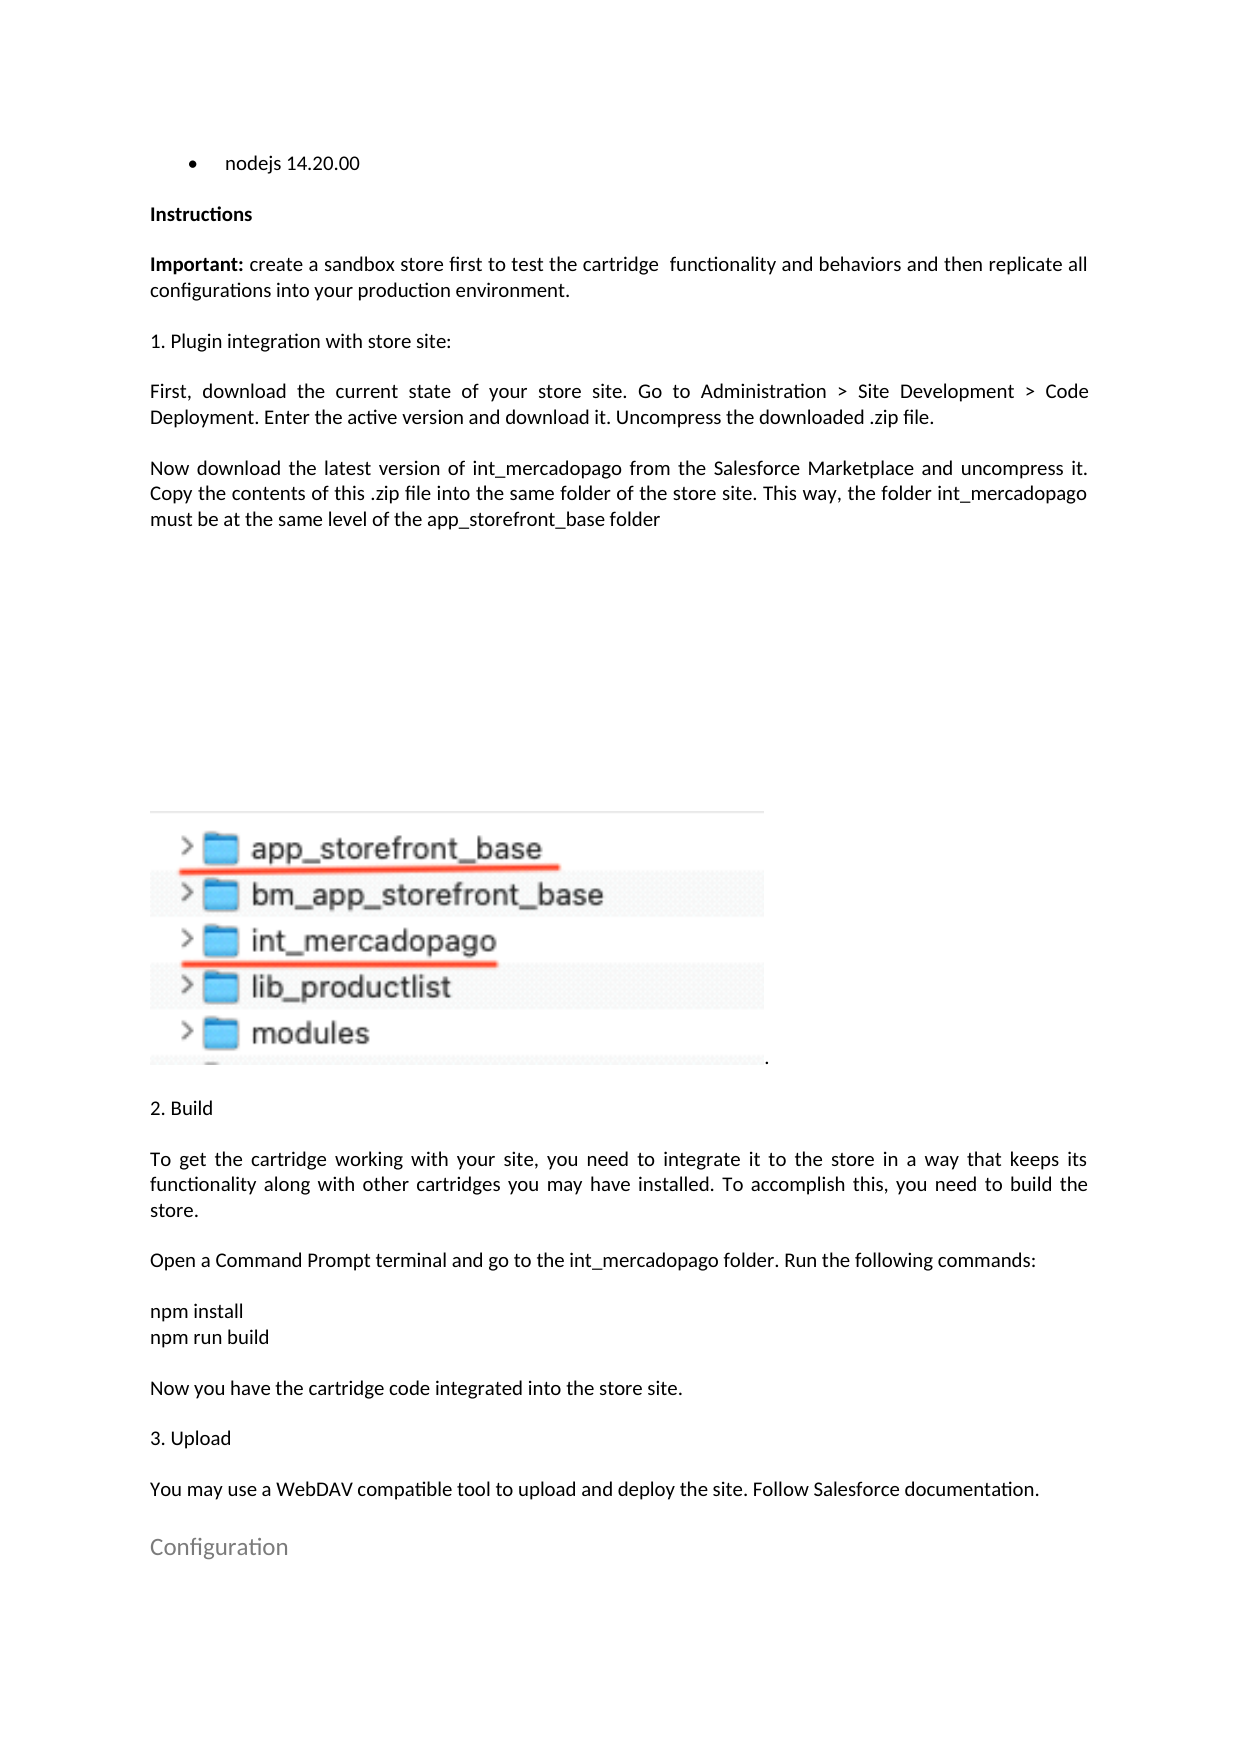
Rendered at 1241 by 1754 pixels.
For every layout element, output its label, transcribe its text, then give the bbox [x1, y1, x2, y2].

text npm run build [150, 1324, 1090, 1349]
text 3. Upload [150, 1426, 1090, 1451]
text Open a Command Prompt terminal and go to the int_mercadopago folder. Run the following commands: [150, 1248, 1090, 1273]
text 1. Plugin integration with store site: [150, 328, 1090, 353]
text Now you have the cartridge code integrated into the store site. [150, 1375, 1090, 1400]
text Important: create a sandbox store first to test the cartridge functionality and behaviors and then replicate all configurations into your production environment. [150, 252, 1090, 302]
text To get the cartridge working with your site, you need to integrate it to the store in a way that keeps its functionality along with other cartridges you may have installed. To accomplish this, you need to build the store. [150, 1146, 1090, 1222]
text Configuration [150, 1531, 1090, 1562]
text You may use a WebDAV compatible tool to upload and deploy the site. Follow Salesforce documentation. [150, 1476, 1090, 1502]
text 2. Build [150, 1095, 1090, 1121]
text Instructions [150, 201, 1090, 226]
text npm install [150, 1298, 1090, 1324]
list nodejs 14.20.00 [187, 150, 1090, 175]
text First, download the current state of your store site. Go to Administration > Site Development > Code Deployment. Enter the active version and download it. Uncompress the downloaded .zip file. [150, 379, 1090, 429]
picture [150, 812, 764, 1065]
text Now download the latest version of int_mercadopago from the Salesforce Marketplace and uncompress it. Copy the contents of this .zip file into the same folder of the store site. This way, the folder int_mercadopago must be at the same level of the app_storefront_base folder [150, 455, 1090, 531]
